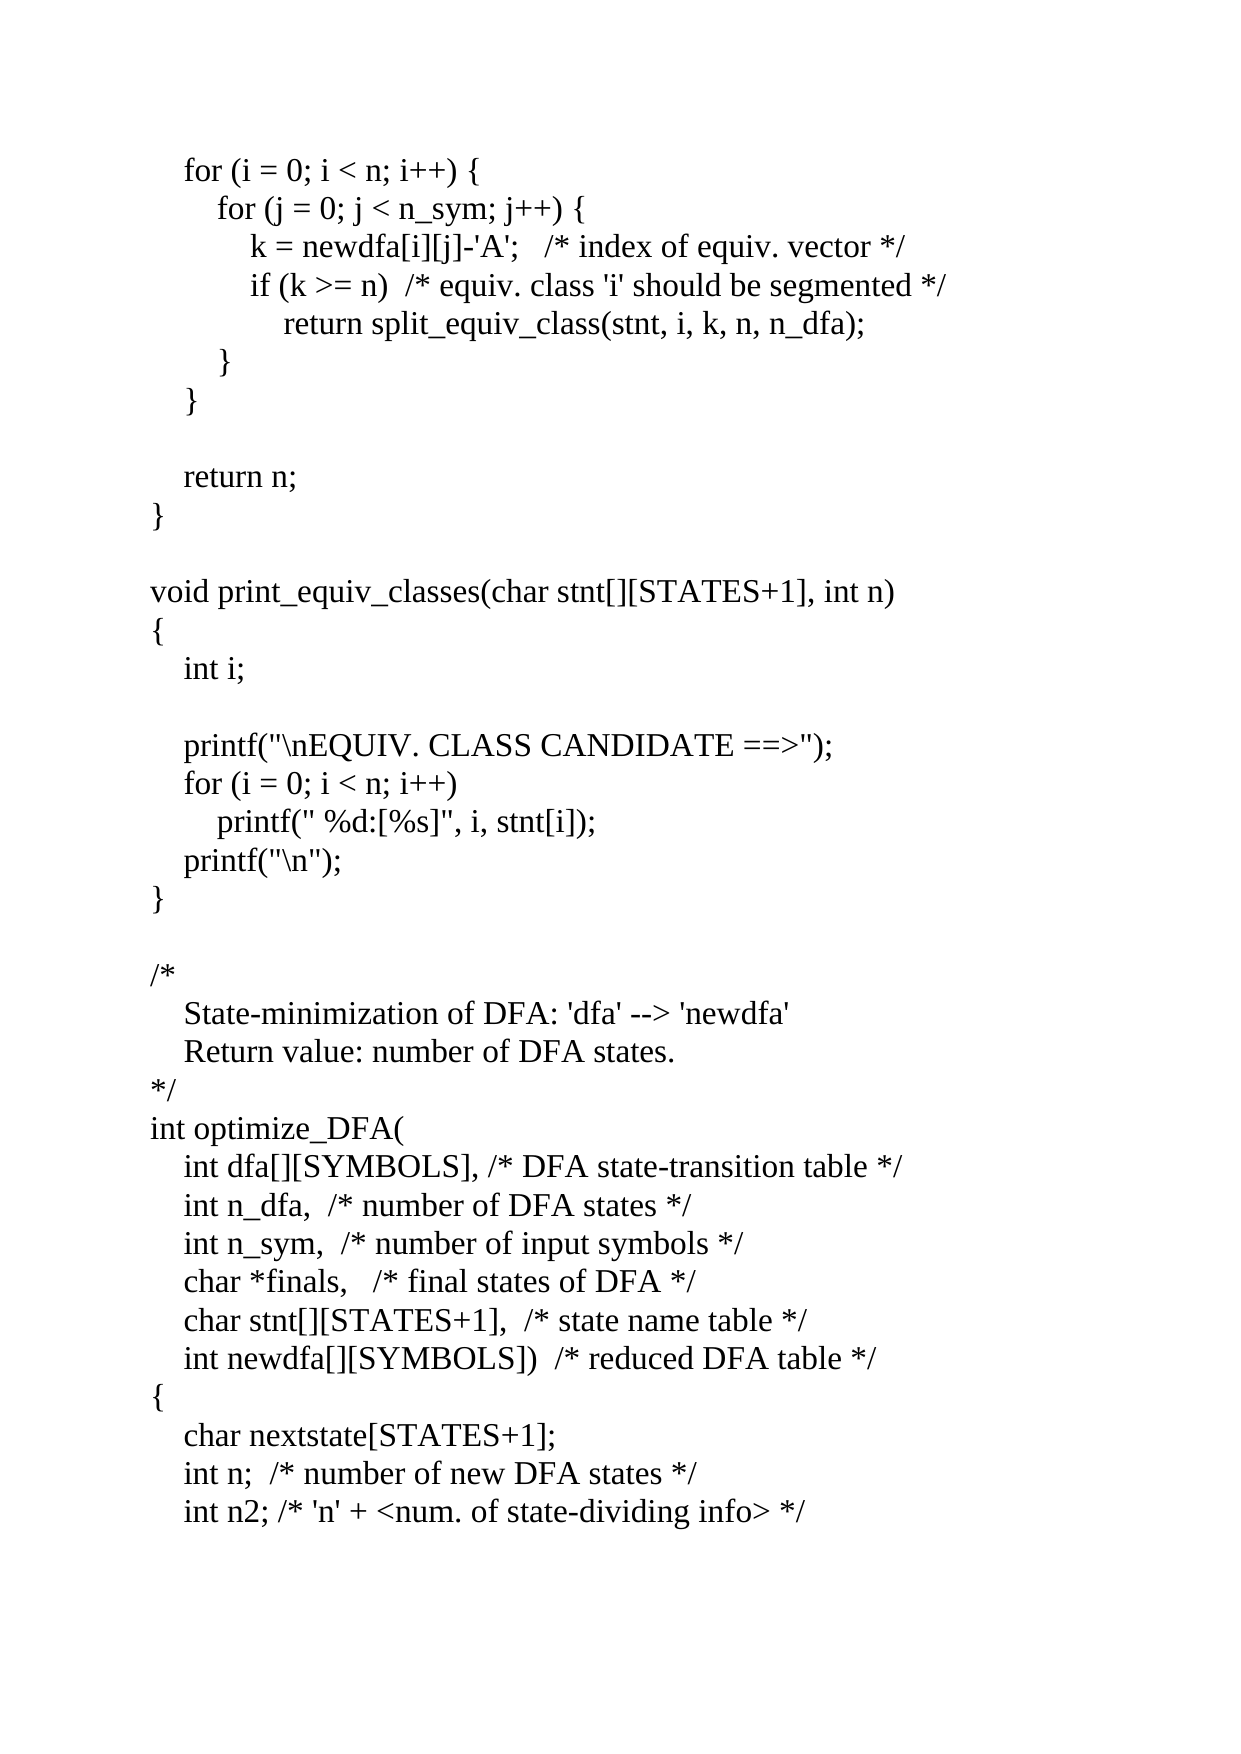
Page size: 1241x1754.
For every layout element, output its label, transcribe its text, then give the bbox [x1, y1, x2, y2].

text char nextstate[STATES+1]; [150, 1415, 1090, 1453]
text int optimize_DFA( [150, 1108, 1090, 1147]
text int n_sym, /* number of input symbols */ [150, 1223, 1090, 1262]
text { [150, 1377, 1090, 1415]
text char *finals, /* final states of DFA */ [150, 1262, 1090, 1300]
text int n; /* number of new DFA states */ [150, 1453, 1090, 1492]
text int i; [150, 648, 1090, 687]
text for (i = 0; i < n; i++) [150, 763, 1090, 802]
text State-minimization of DFA: 'dfa' --> 'newdfa' [150, 993, 1090, 1032]
text printf("\n"); [150, 840, 1090, 878]
text return split_equiv_class(stnt, i, k, n, n_dfa); [150, 303, 1090, 342]
text } [150, 878, 1090, 917]
text Return value: number of DFA states. [150, 1032, 1090, 1070]
text int n_dfa, /* number of DFA states */ [150, 1185, 1090, 1223]
text return n; [150, 457, 1090, 495]
text for (j = 0; j < n_sym; j++) { [150, 188, 1090, 227]
text printf(" %d:[%s]", i, stnt[i]); [150, 802, 1090, 840]
text void print_equiv_classes(char stnt[][STATES+1], int n) [150, 572, 1090, 610]
text int n2; /* 'n' + <num. of state-dividing info> */ [150, 1492, 1090, 1530]
text char stnt[][STATES+1], /* state name table */ [150, 1300, 1090, 1338]
text int newdfa[][SYMBOLS]) /* reduced DFA table */ [150, 1338, 1090, 1377]
text } [150, 380, 1090, 418]
text for (i = 0; i < n; i++) { [150, 150, 1090, 188]
text k = newdfa[i][j]-'A'; /* index of equiv. vector */ [150, 227, 1090, 265]
text int dfa[][SYMBOLS], /* DFA state-transition table */ [150, 1147, 1090, 1185]
text /* [150, 955, 1090, 993]
text printf("\nEQUIV. CLASS CANDIDATE ==>"); [150, 725, 1090, 763]
text { [150, 610, 1090, 648]
text */ [150, 1070, 1090, 1108]
text } [150, 342, 1090, 380]
text if (k >= n) /* equiv. class 'i' should be segmented */ [150, 265, 1090, 303]
text } [150, 495, 1090, 533]
